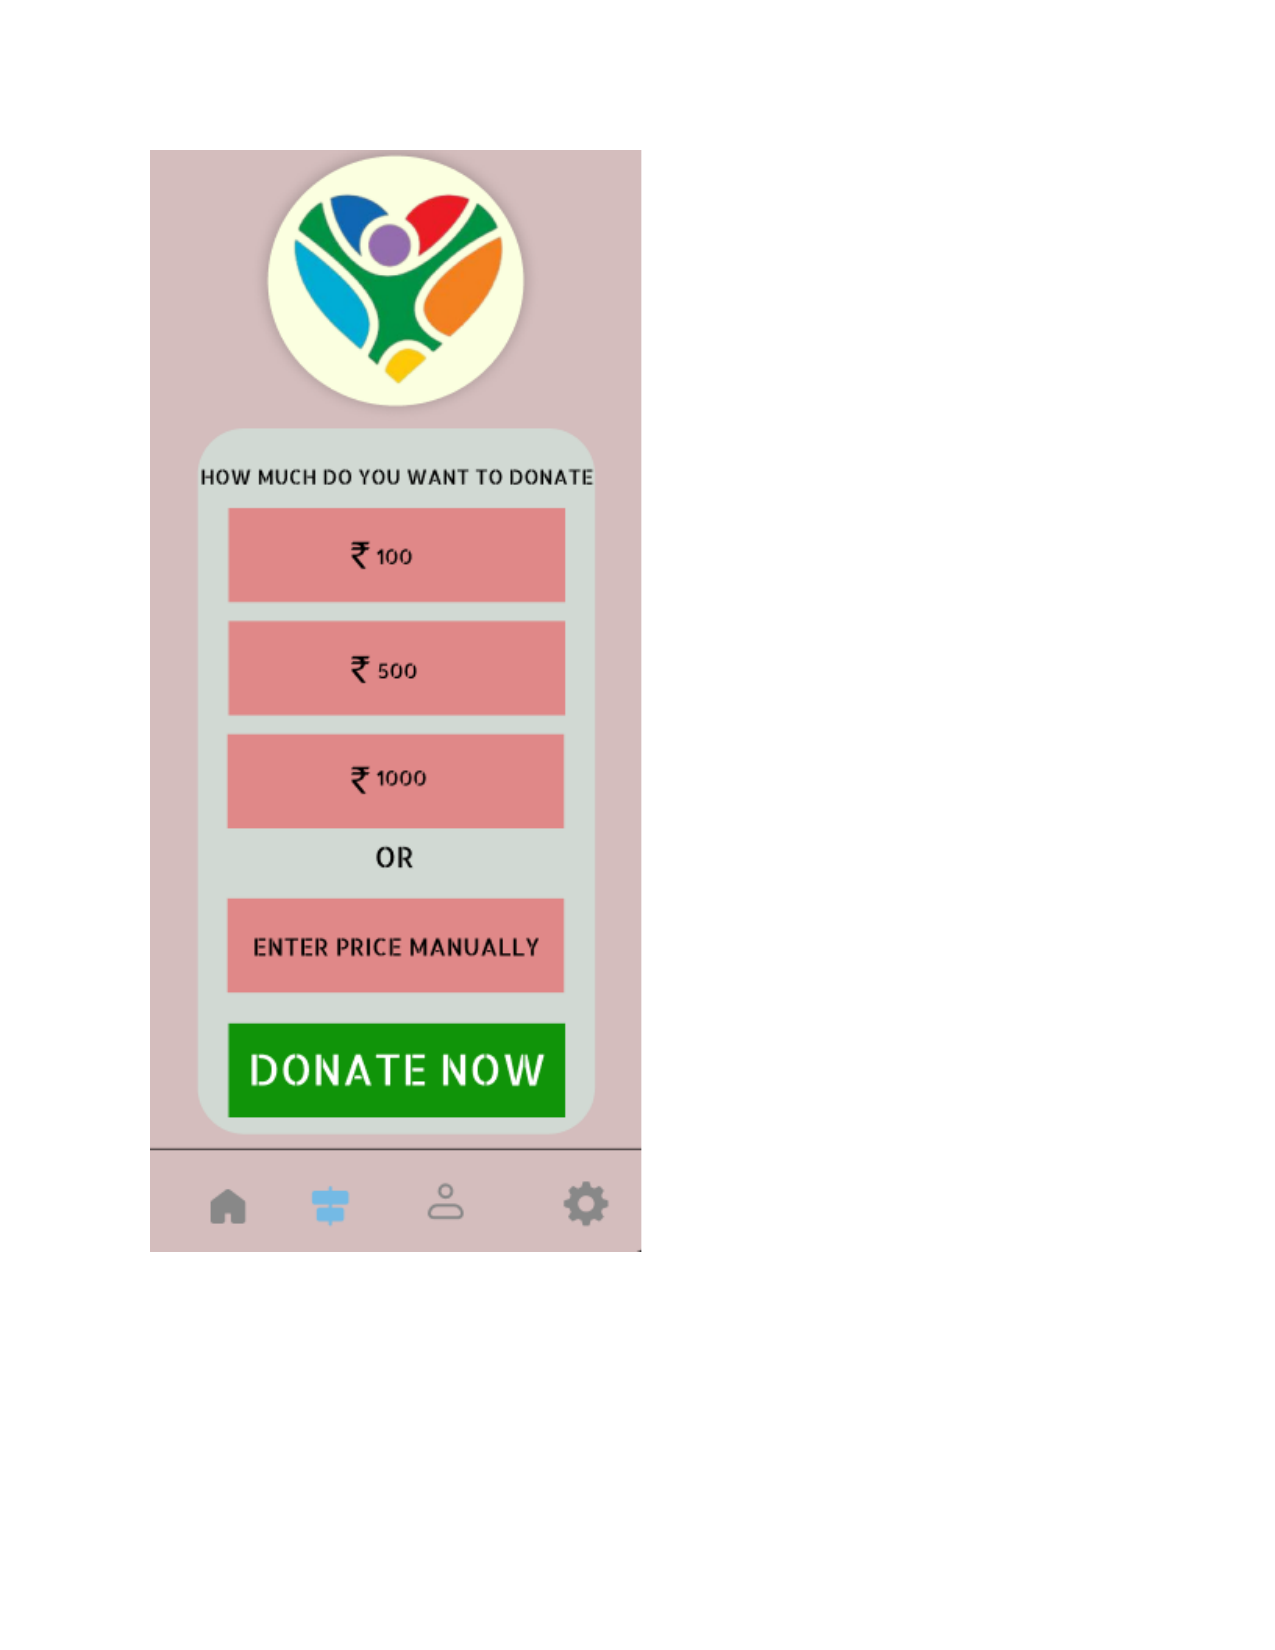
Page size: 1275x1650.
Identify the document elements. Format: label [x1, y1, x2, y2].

picture [150, 150, 642, 1252]
